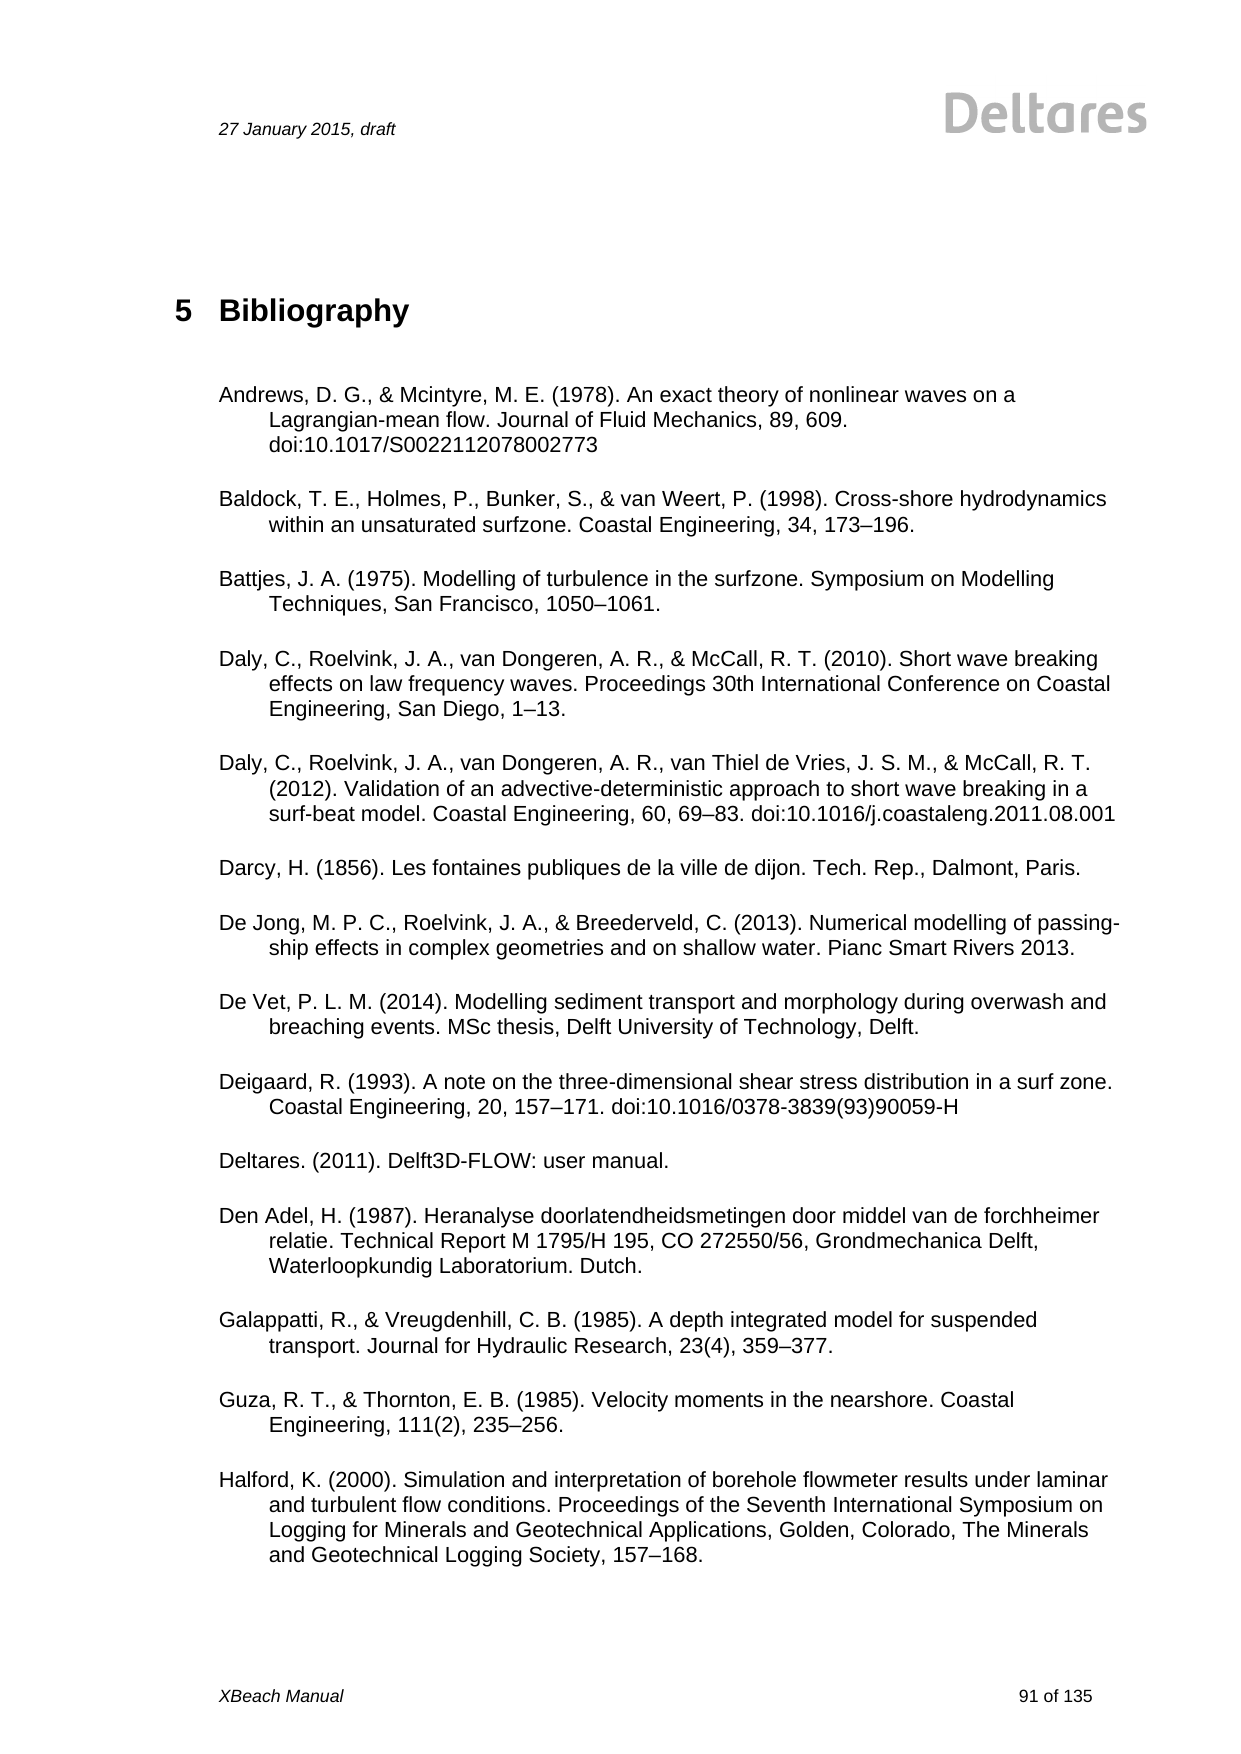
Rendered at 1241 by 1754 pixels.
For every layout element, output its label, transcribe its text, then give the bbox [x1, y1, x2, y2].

text De Jong, M. P. C., Roelvink, J. A., & Breederveld, C. (2013). Numerical modelling of passing-ship effects in complex geometries and on shallow water. Pianc Smart Rivers 2013. [218, 909, 1126, 960]
subtitle Bibliography [192, 292, 1126, 328]
text Battjes, J. A. (1975). Modelling of turbulence in the surfzone. Symposium on Modelling Techniques, San Francisco, 1050–1061. [218, 566, 1126, 616]
text Guza, R. T., & Thornton, E. B. (1985). Velocity moments in the nearshore. Coastal Engineering, 111(2), 235–256. [218, 1387, 1126, 1437]
text Daly, C., Roelvink, J. A., van Dongeren, A. R., & McCall, R. T. (2010). Short wave breaking effects on law frequency waves. Proceedings 30th International Conference on Coastal Engineering, San Diego, 1–13. [218, 645, 1126, 721]
text Darcy, H. (1856). Les fontaines publiques de la ville de dijon. Tech. Rep., Dalmont, Paris. [218, 855, 1126, 880]
text Galappatti, R., & Vreugdenhill, C. B. (1985). A depth integrated model for suspended transport. Journal for Hydraulic Research, 23(4), 359–377. [218, 1307, 1126, 1358]
text Den Adel, H. (1987). Heranalyse doorlatendheidsmetingen door middel van de forchheimer relatie. Technical Report M 1795/H 195, CO 272550/56, Grondmechanica Delft, Waterloopkundig Laboratorium. Dutch. [218, 1202, 1126, 1278]
text Daly, C., Roelvink, J. A., van Dongeren, A. R., van Thiel de Vries, J. S. M., & McCall, R. T. (2012). Validation of an advective-deterministic approach to short wave breaking in a surf-beat model. Coastal Engineering, 60, 69–83. doi:10.1016/j.coastaleng.2011.08.001 [218, 750, 1126, 826]
text Andrews, D. G., & Mcintyre, M. E. (1978). An exact theory of nonlinear waves on a Lagrangian-mean flow. Journal of Fluid Mechanics, 89, 609. doi:10.1017/S0022112078002773 [218, 381, 1126, 457]
text Baldock, T. E., Holmes, P., Bunker, S., & van Weert, P. (1998). Cross-shore hydrodynamics within an unsaturated surfzone. Coastal Engineering, 34, 173–196. [218, 486, 1126, 537]
text Deltares. (2011). Delft3D-FLOW: user manual. [218, 1148, 1126, 1173]
text De Vet, P. L. M. (2014). Modelling sediment transport and morphology during overwash and breaching events. MSc thesis, Delft University of Technology, Delft. [218, 989, 1126, 1039]
text Halford, K. (2000). Simulation and interpretation of borehole flowmeter results under laminar and turbulent flow conditions. Proceedings of the Seventh International Symposium on Logging for Minerals and Geotechnical Applications, Golden, Colorado, The Minerals and Geotechnical Logging Society, 157–168. [218, 1466, 1126, 1567]
text Deigaard, R. (1993). A note on the three-dimensional shear stress distribution in a surf zone. Coastal Engineering, 20, 157–171. doi:10.1016/0378-3839(93)90059-H [218, 1068, 1126, 1119]
picture [945, 75, 1147, 133]
